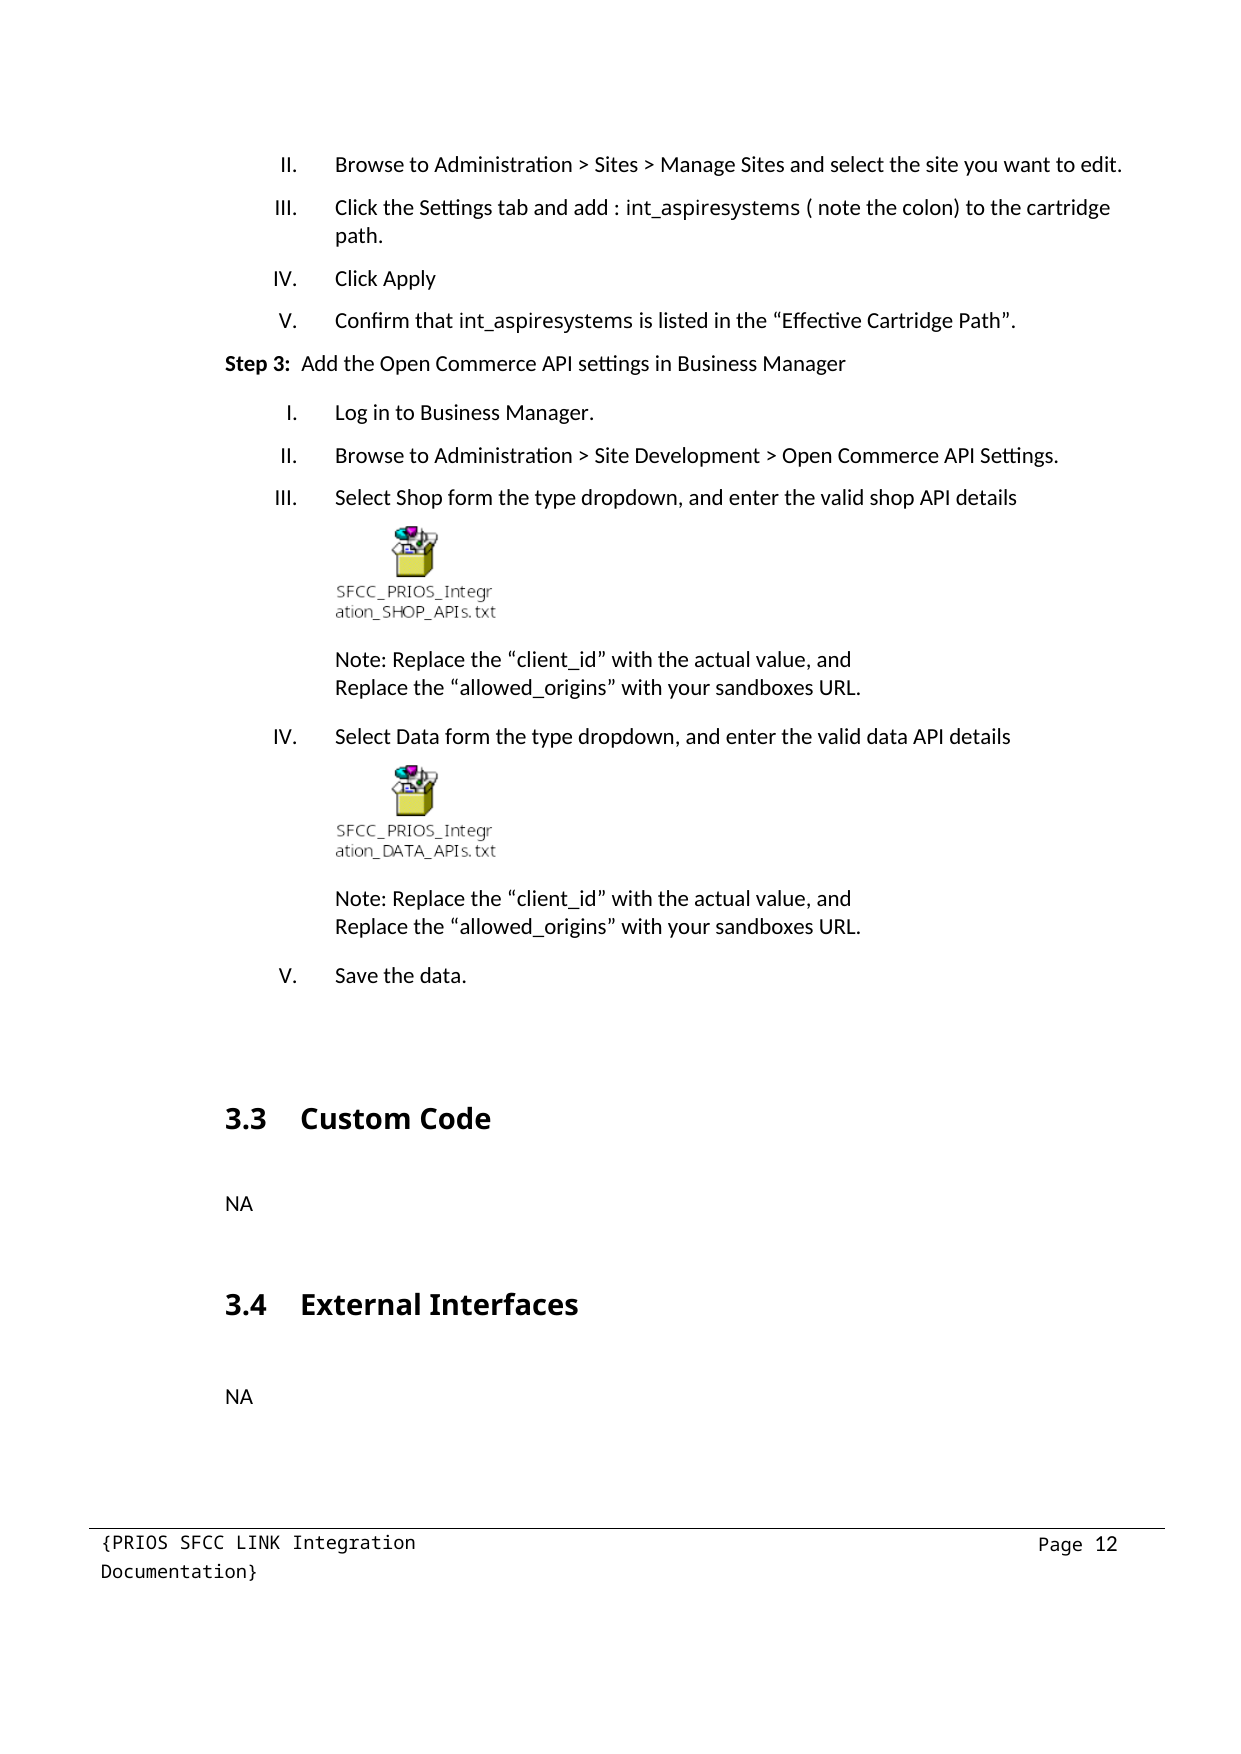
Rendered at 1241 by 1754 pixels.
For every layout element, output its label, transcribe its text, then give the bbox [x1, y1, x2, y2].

list Click Apply [297, 264, 1128, 292]
subtitle External Interfaces [225, 1284, 1128, 1323]
text Step 3: Add the Open Commerce API settings in Business Manager [225, 349, 1128, 377]
list Select Data form the type dropdown, and enter the valid data API details [297, 722, 1128, 750]
list Replace the “allowed_origins” with your sandboxes URL. [335, 912, 1128, 940]
list Confirm that int_aspiresystems is listed in the “Effective Cartridge Path”. [297, 306, 1128, 335]
list Note: Replace the “client_id” with the actual value, and [335, 645, 1128, 673]
text NA [225, 1189, 1128, 1217]
list Browse to Administration > Site Development > Open Commerce API Settings. [297, 441, 1128, 469]
list Replace the “allowed_origins” with your sandboxes URL. [335, 673, 1128, 701]
list Select Shop form the type dropdown, and enter the valid shop API details [297, 483, 1128, 511]
list Browse to Administration > Sites > Manage Sites and select the site you want to edit. [297, 150, 1128, 178]
subtitle Custom Code [225, 1099, 1128, 1138]
list Click the Settings tab and add : int_aspiresystems ( note the colon) to the cartridge path. [297, 193, 1128, 249]
list Log in to Business Manager. [297, 398, 1128, 426]
text NA [225, 1382, 1128, 1411]
list Note: Replace the “client_id” with the actual value, and [335, 884, 1128, 912]
list Save the data. [297, 961, 1128, 989]
